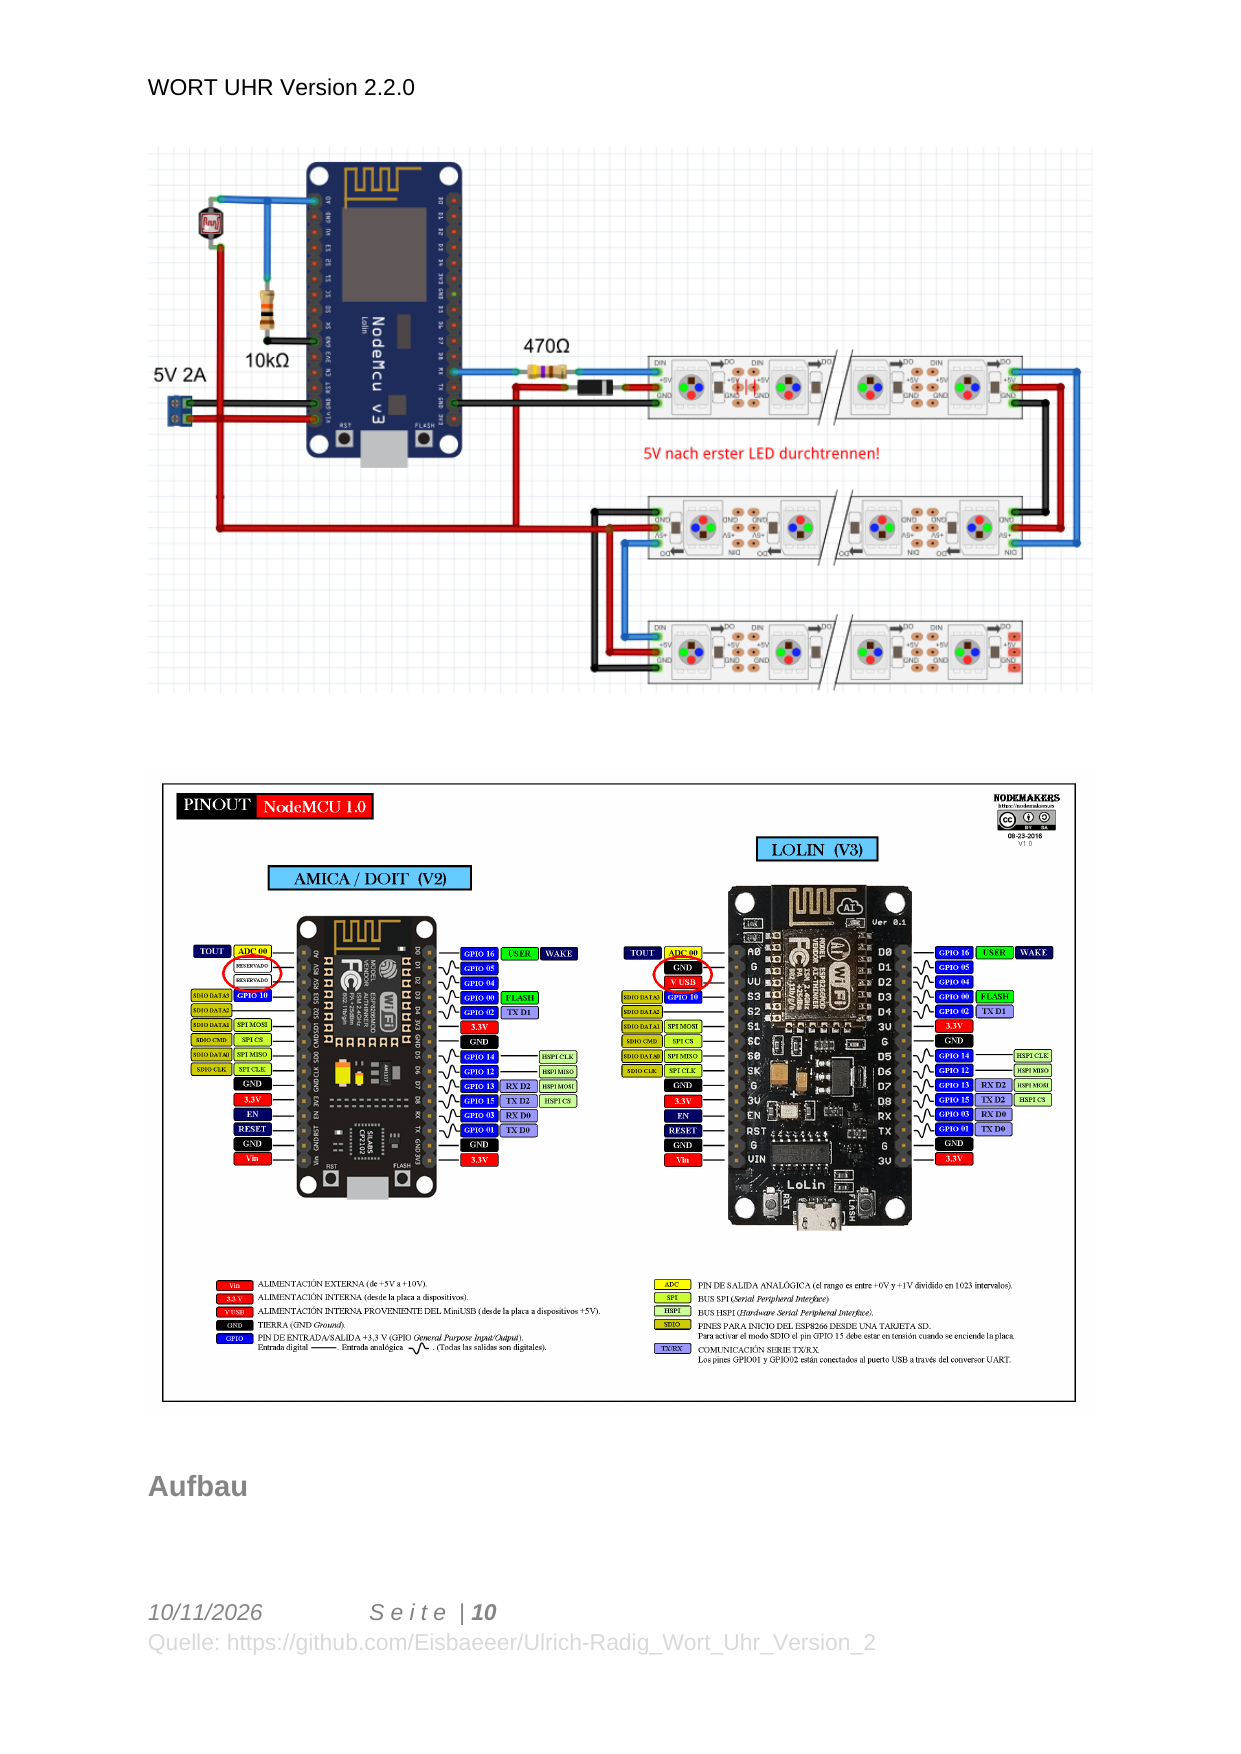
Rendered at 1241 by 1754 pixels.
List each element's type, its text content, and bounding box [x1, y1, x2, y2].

subtitle Aufbau [148, 1469, 1093, 1503]
picture [147, 147, 1093, 693]
picture [147, 768, 1093, 1416]
